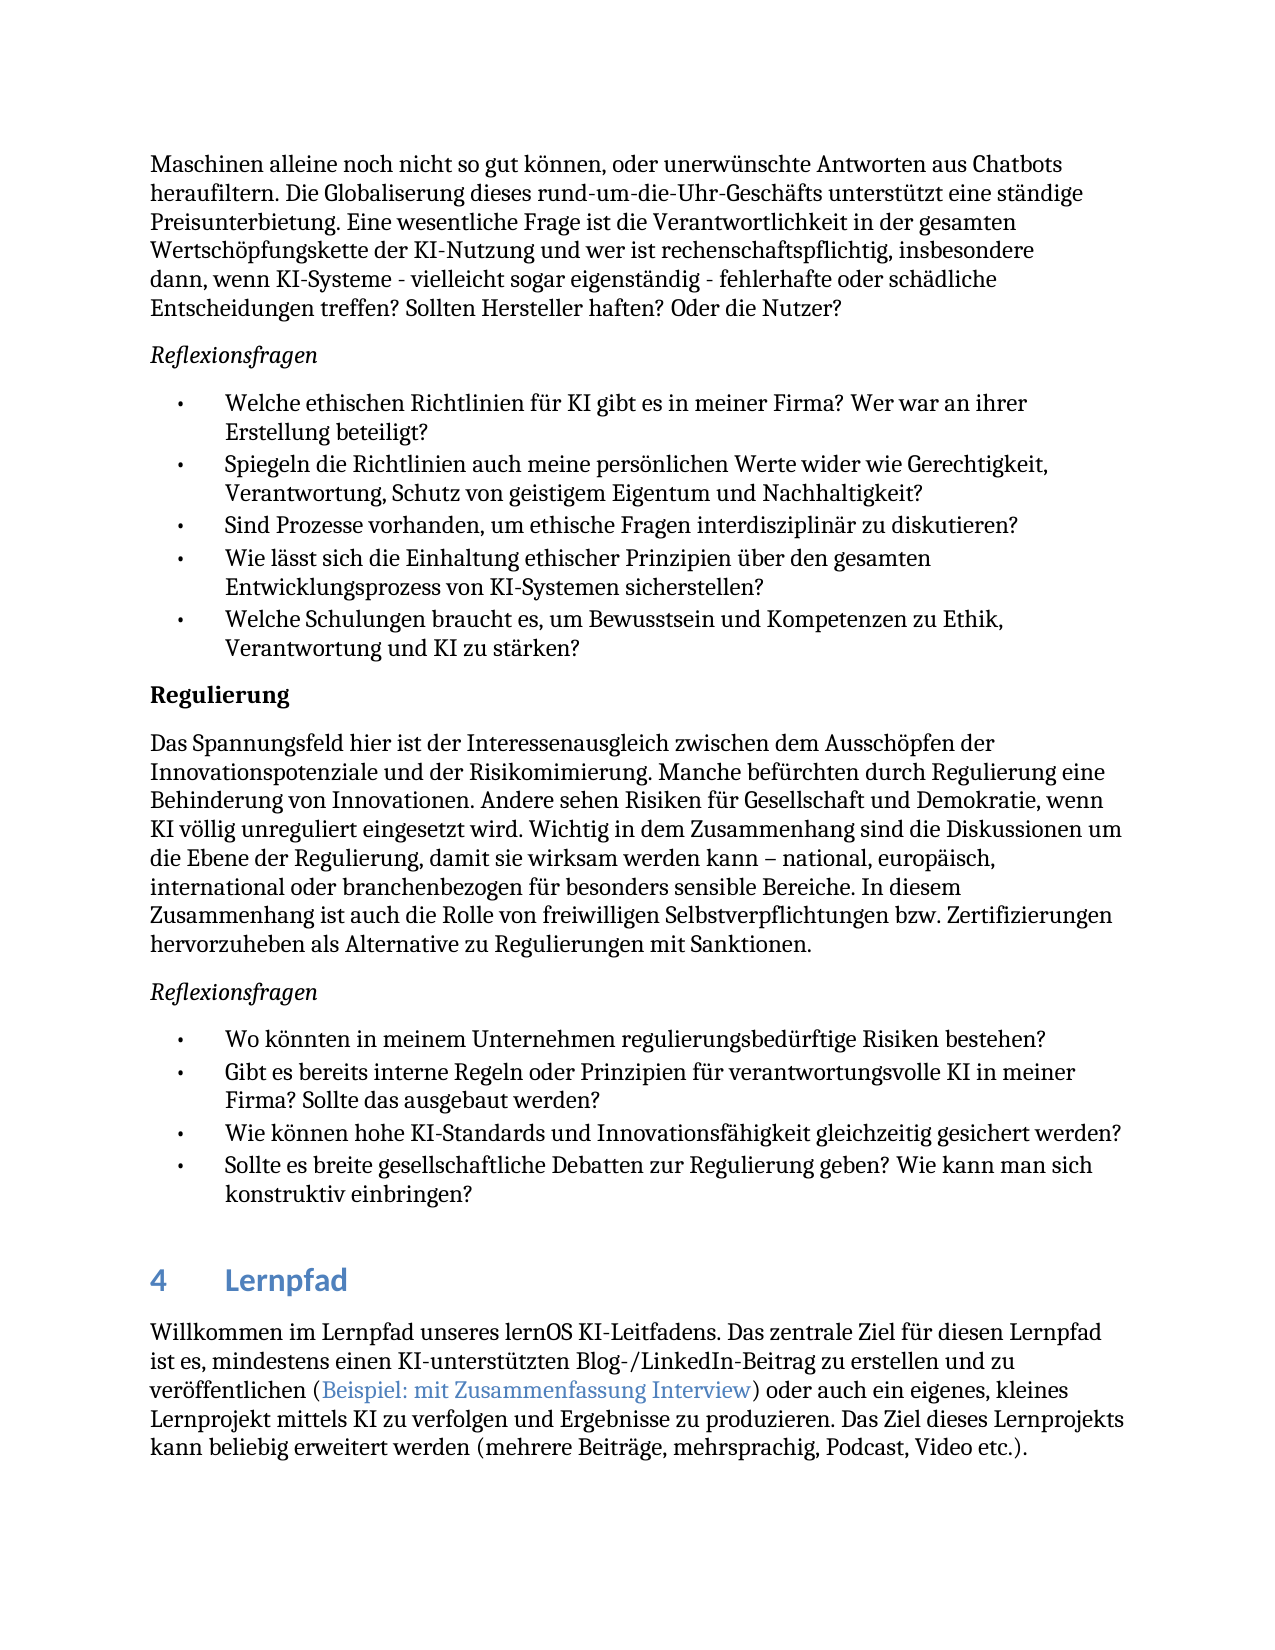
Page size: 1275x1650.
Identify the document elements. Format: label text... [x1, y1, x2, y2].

list Spiegeln die Richtlinien auch meine persönlichen Werte wider wie Gerechtigkeit, Verantwortung, Schutz von geistigem Eigentum und Nachhaltigkeit? [175, 450, 1125, 507]
list Wo könnten in meinem Unternehmen regulierungsbedürftige Risiken bestehen? [175, 1025, 1125, 1054]
text Reflexionsfragen [150, 341, 1125, 370]
list Wie lässt sich die Einhaltung ethischer Prinzipien über den gesamten Entwicklungsprozess von KI-Systemen sicherstellen? [175, 544, 1125, 601]
text Reflexionsfragen [150, 977, 1125, 1006]
list Sind Prozesse vorhanden, um ethische Fragen interdisziplinär zu diskutieren? [175, 511, 1125, 540]
list Welche ethischen Richtlinien für KI gibt es in meiner Firma? Wer war an ihrer Erstellung beteiligt? [175, 389, 1125, 446]
subtitle 4 Lernpfad [150, 1259, 1125, 1299]
text Regulierung [150, 681, 1125, 710]
list Sollte es breite gesellschaftliche Debatten zur Regulierung geben? Wie kann man sich konstruktiv einbringen? [175, 1151, 1125, 1209]
list Gibt es bereits interne Regeln oder Prinzipien für verantwortungsvolle KI in meiner Firma? Sollte das ausgebaut werden? [175, 1057, 1125, 1115]
list Welche Schulungen braucht es, um Bewusstsein und Kompetenzen zu Ethik, Verantwortung und KI zu stärken? [175, 605, 1125, 662]
list Wie können hohe KI-Standards und Innovationsfähigkeit gleichzeitig gesichert werden? [175, 1119, 1125, 1147]
text Willkommen im Lernpfad unseres lernOS KI-Leitfadens. Das zentrale Ziel für diesen Lernpfad ist es, mindestens einen KI-unterstützten Blog-/LinkedIn-Beitrag zu erstellen und zu veröffentlichen (Beispiel: mit Zusammenfassung Interview) oder auch ein eigenes, kleines Lernprojekt mittels KI zu verfolgen und Ergebnisse zu produzieren. Das Ziel dieses Lernprojekts kann beliebig erweitert werden (mehrere Beiträge, mehrsprachig, Podcast, Video etc.). [150, 1318, 1125, 1462]
text Das Spannungsfeld hier ist der Interessenausgleich zwischen dem Ausschöpfen der Innovationspotenziale und der Risikomimierung. Manche befürchten durch Regulierung eine Behinderung von Innovationen. Andere sehen Risiken für Gesellschaft und Demokratie, wenn KI völlig unreguliert eingesetzt wird. Wichtig in dem Zusammenhang sind die Diskussionen um die Ebene der Regulierung, damit sie wirksam werden kann – national, europäisch, international oder branchenbezogen für besonders sensible Bereiche. In diesem Zusammenhang ist auch die Rolle von freiwilligen Selbstverpflichtungen bzw. Zertifizierungen hervorzuheben als Alternative zu Regulierungen mit Sanktionen. [150, 729, 1125, 959]
